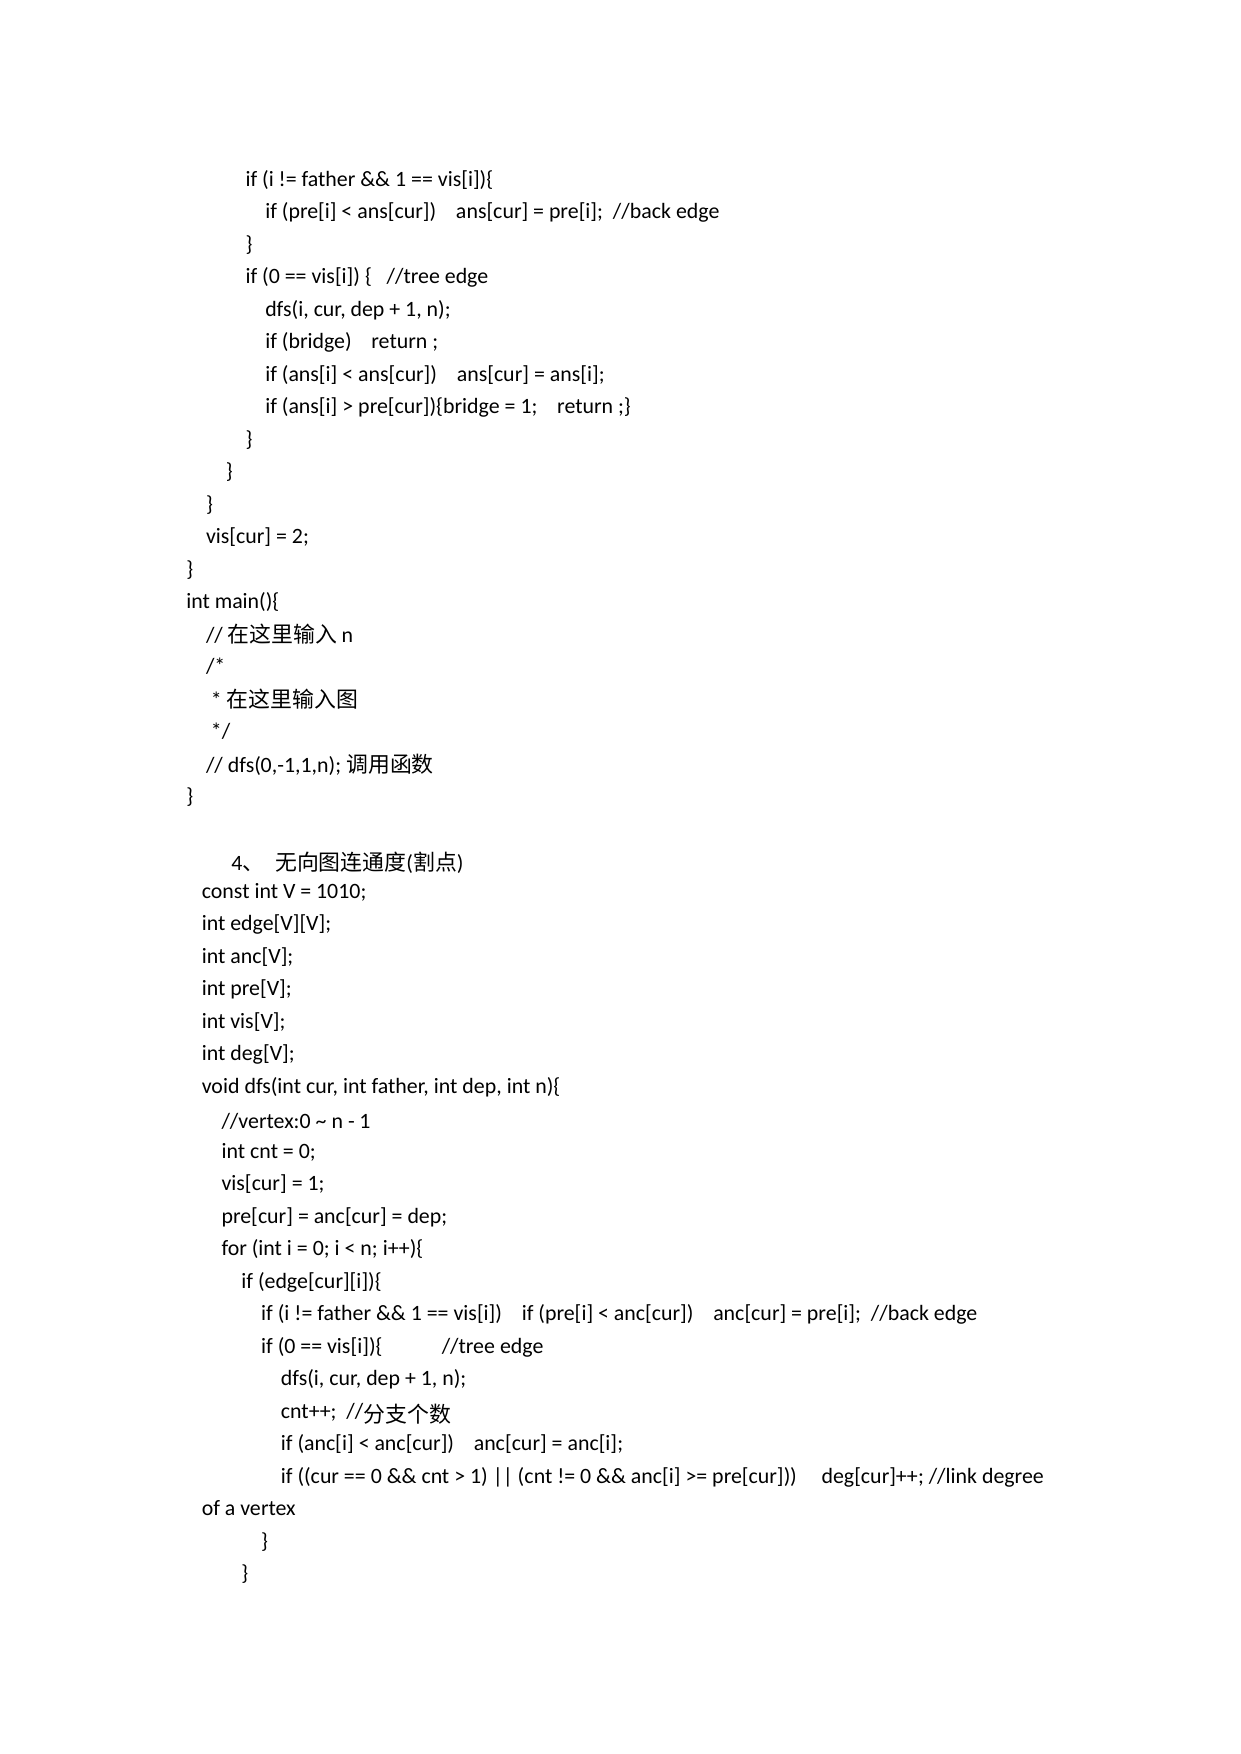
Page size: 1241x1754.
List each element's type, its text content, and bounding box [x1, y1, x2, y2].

table_cell dfs(i, cur, dep + 1, n); [186, 292, 1047, 324]
table_cell int vis[V]; [186, 1007, 1065, 1039]
table_cell int pre[V]; [186, 975, 1065, 1007]
table_cell if (0 == vis[i]){ //tree edge [186, 1332, 1065, 1364]
table_cell if (i != father && 1 == vis[i]) if (pre[i] < anc[cur]) anc[cur] = pre[i]; //back edge [186, 1300, 1065, 1332]
table_cell int cnt = 0; [186, 1137, 1065, 1169]
table_cell //vertex:0 ~ n - 1 [186, 1105, 1065, 1137]
table_cell for (int i = 0; i < n; i++){ [186, 1235, 1065, 1267]
table_cell } [186, 227, 1047, 259]
table_cell if (bridge) return ; [186, 325, 1047, 357]
list 无向图连通度(割点) [231, 844, 1053, 877]
table_cell vis[cur] = 1; [186, 1170, 1065, 1202]
table_cell } [186, 1560, 1065, 1592]
table_cell cnt++; //分支个数 [186, 1397, 1065, 1429]
table_cell if ((cur == 0 && cnt > 1) || (cnt != 0 && anc[i] >= pre[cur])) deg[cur]++; //link degree of a vertex [186, 1462, 1065, 1527]
table_cell int deg[V]; [186, 1040, 1065, 1072]
table_cell if (0 == vis[i]) { //tree edge [186, 260, 1047, 292]
table_cell } [186, 487, 1047, 519]
table_cell /* [186, 650, 1047, 682]
table_cell if (anc[i] < anc[cur]) anc[cur] = anc[i]; [186, 1430, 1065, 1462]
table_cell pre[cur] = anc[cur] = dep; [186, 1202, 1065, 1234]
table_cell */ [186, 715, 1047, 747]
table_cell int main(){ [186, 585, 1047, 617]
table_cell // dfs(0,-1,1,n); 调用函数 [186, 747, 1047, 779]
table_cell if (i != father && 1 == vis[i]){ [186, 162, 1047, 194]
table_cell int edge[V][V]; [186, 910, 1065, 942]
table_cell vis[cur] = 2; [186, 520, 1047, 552]
table_cell } [186, 455, 1047, 487]
table_cell dfs(i, cur, dep + 1, n); [186, 1365, 1065, 1397]
table_cell } [186, 780, 1047, 812]
table_cell if (edge[cur][i]){ [186, 1267, 1065, 1299]
table_cell if (ans[i] > pre[cur]){bridge = 1; return ;} [186, 390, 1047, 422]
table_header const int V = 1010; [186, 877, 1065, 909]
table_cell // 在这里输入n [186, 617, 1047, 649]
table_cell if (pre[i] < ans[cur]) ans[cur] = pre[i]; //back edge [186, 195, 1047, 227]
table_cell if (ans[i] < ans[cur]) ans[cur] = ans[i]; [186, 357, 1047, 389]
table_cell int anc[V]; [186, 942, 1065, 974]
table_cell * 在这里输入图 [186, 682, 1047, 714]
table_cell void dfs(int cur, int father, int dep, int n){ [186, 1072, 1065, 1104]
table_cell } [186, 422, 1047, 454]
table_cell } [186, 1527, 1065, 1559]
table_cell } [186, 552, 1047, 584]
